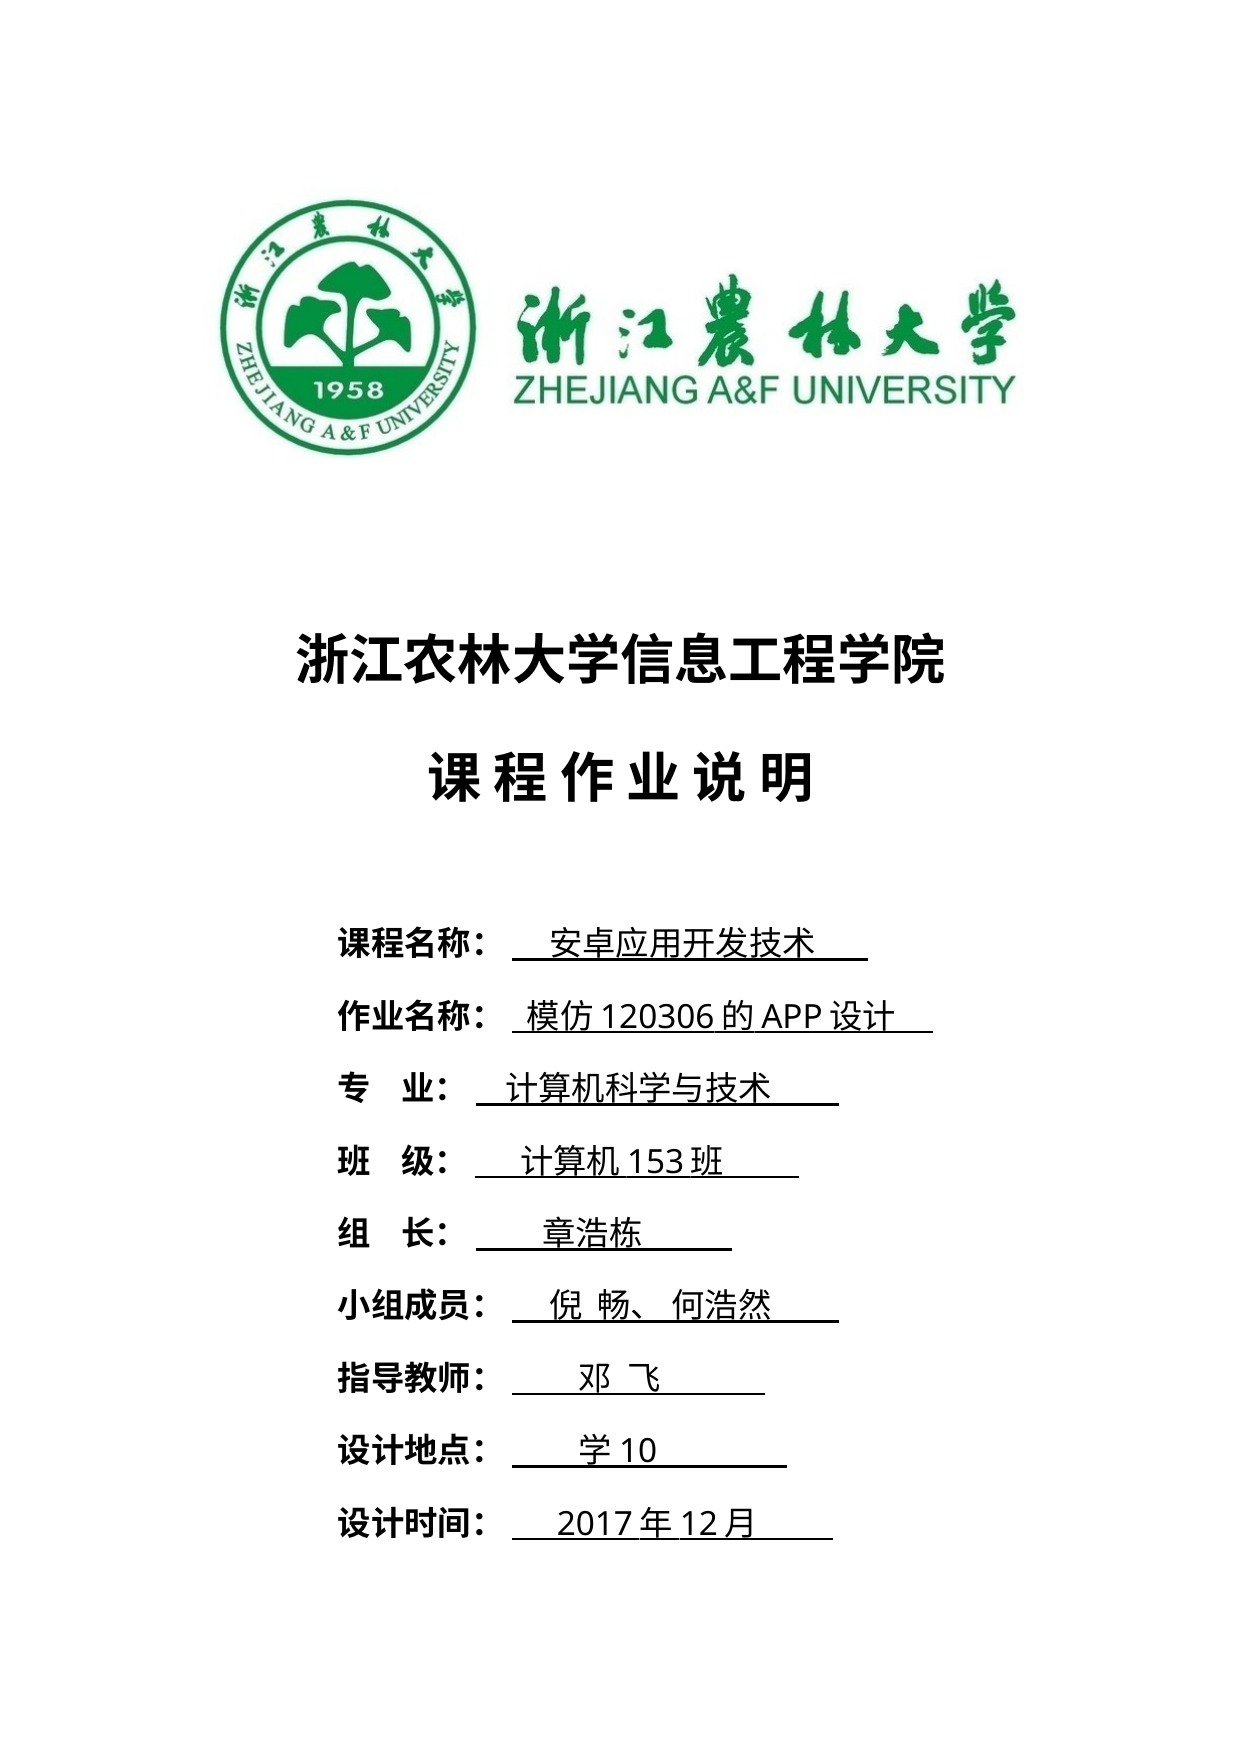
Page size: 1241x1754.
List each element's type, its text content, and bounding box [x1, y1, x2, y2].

list 班 级： 计算机153班 [187, 1134, 1053, 1183]
list 设计时间： 2017年12月 [187, 1496, 1053, 1545]
list 课 程 作 业 说 明 [187, 734, 1053, 813]
list 小组成员： 倪 畅、 何浩然 [187, 1279, 1053, 1327]
picture [187, 171, 1050, 475]
list 课程名称： 安卓应用开发技术 [187, 917, 1053, 965]
list 浙江农林大学信息工程学院 [187, 617, 1053, 695]
list 专 业： 计算机科学与技术 [187, 1062, 1053, 1110]
list 设计地点： 学10 [187, 1424, 1053, 1472]
list 作业名称： 模仿120306的APP设计 [187, 989, 1053, 1038]
list 组 长： 章浩栋 [187, 1207, 1053, 1255]
list 指导教师： 邓 飞 [187, 1352, 1053, 1400]
